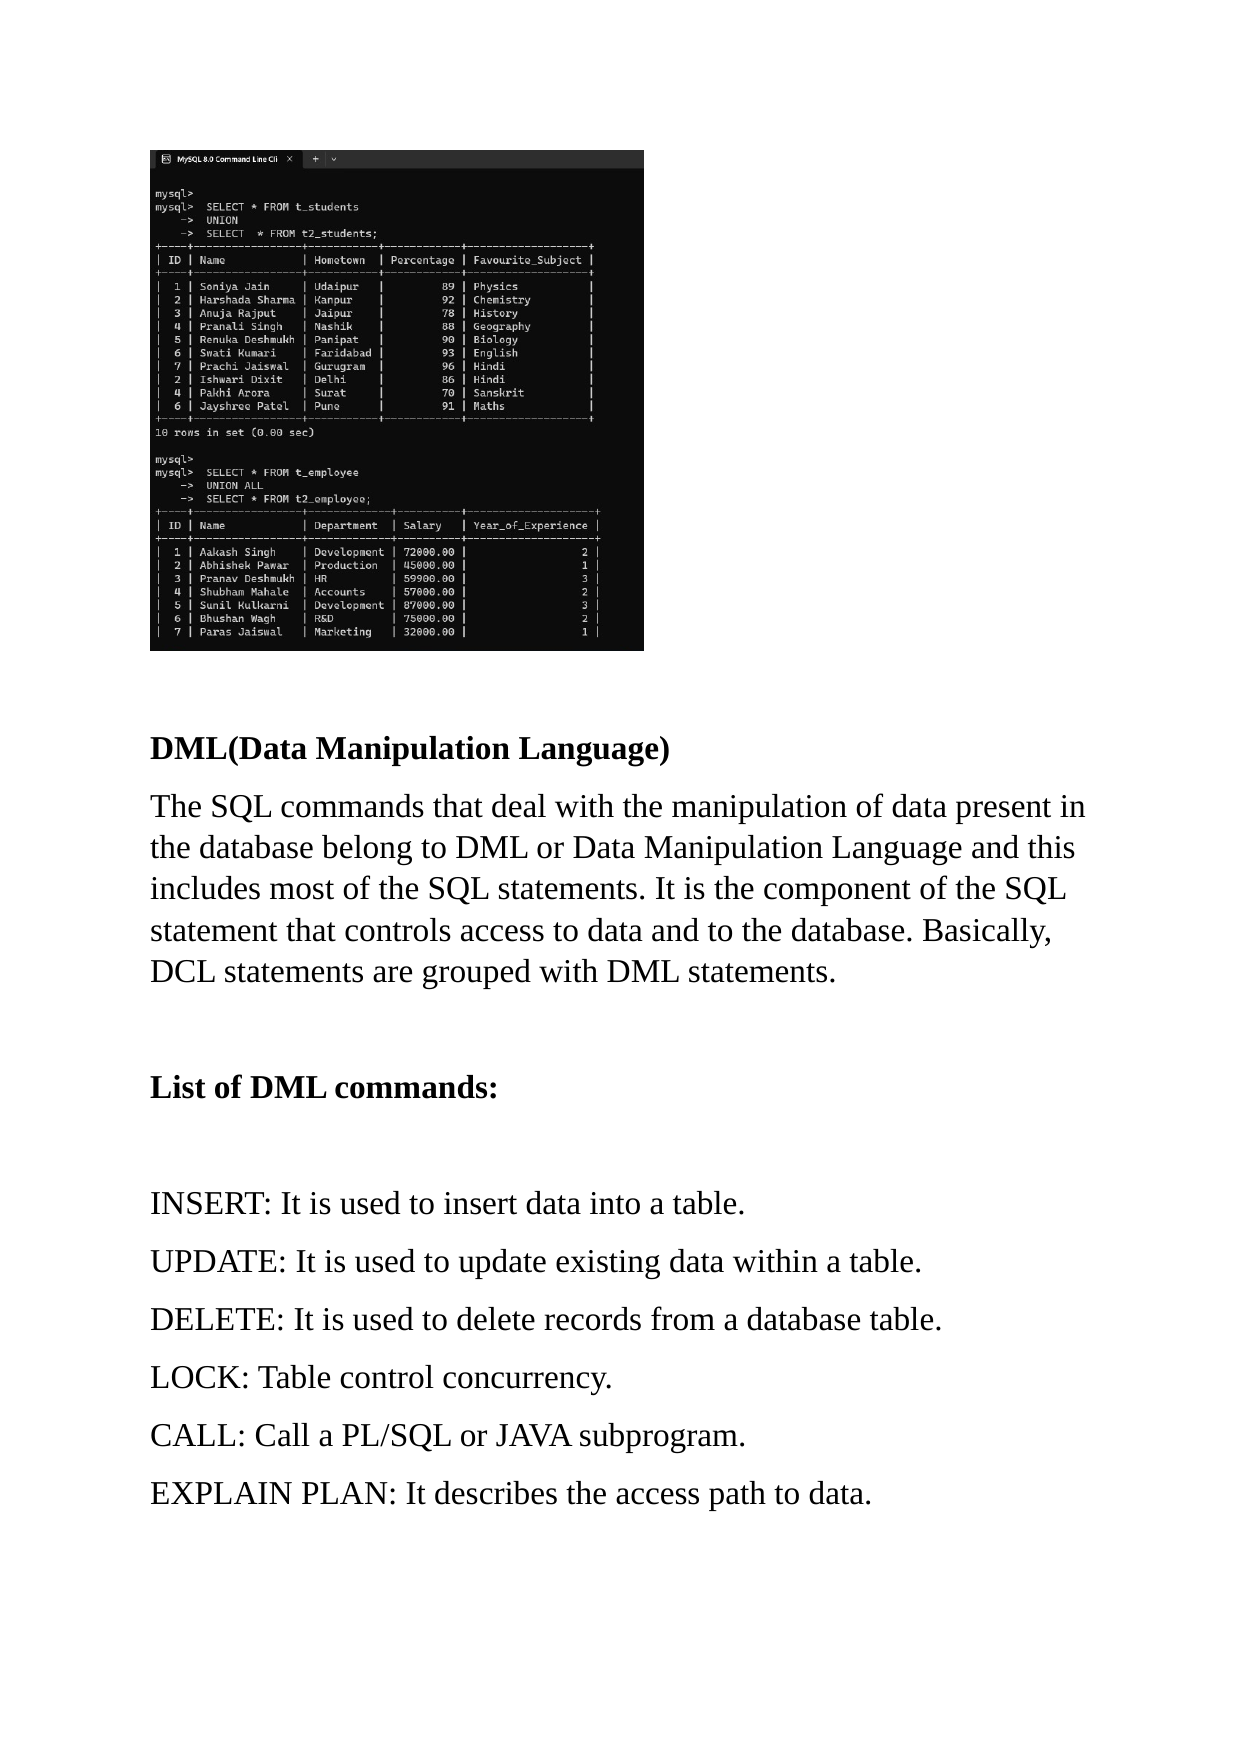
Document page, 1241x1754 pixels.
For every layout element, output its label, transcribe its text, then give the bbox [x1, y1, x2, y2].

text List of DML commands: [150, 1067, 1090, 1106]
text EXPLAIN PLAN: It describes the access path to data. [150, 1473, 1090, 1512]
text UPDATE: It is used to update existing data within a table. [150, 1241, 1090, 1280]
text INSERT: It is used to insert data into a table. [150, 1183, 1090, 1222]
text CALL: Call a PL/SQL or JAVA subprogram. [150, 1416, 1090, 1454]
text LOCK: Table control concurrency. [150, 1357, 1090, 1396]
text The SQL commands that deal with the manipulation of data present in the database belong to DML or Data Manipulation Language and this includes most of the SQL statements. It is the component of the SQL statement that controls access to data and to the database. Basically, DCL statements are grouped with DML statements. [150, 786, 1090, 990]
text DELETE: It is used to delete records from a database table. [150, 1299, 1090, 1338]
text DML(Data Manipulation Language) [150, 728, 1090, 766]
picture [150, 150, 644, 651]
